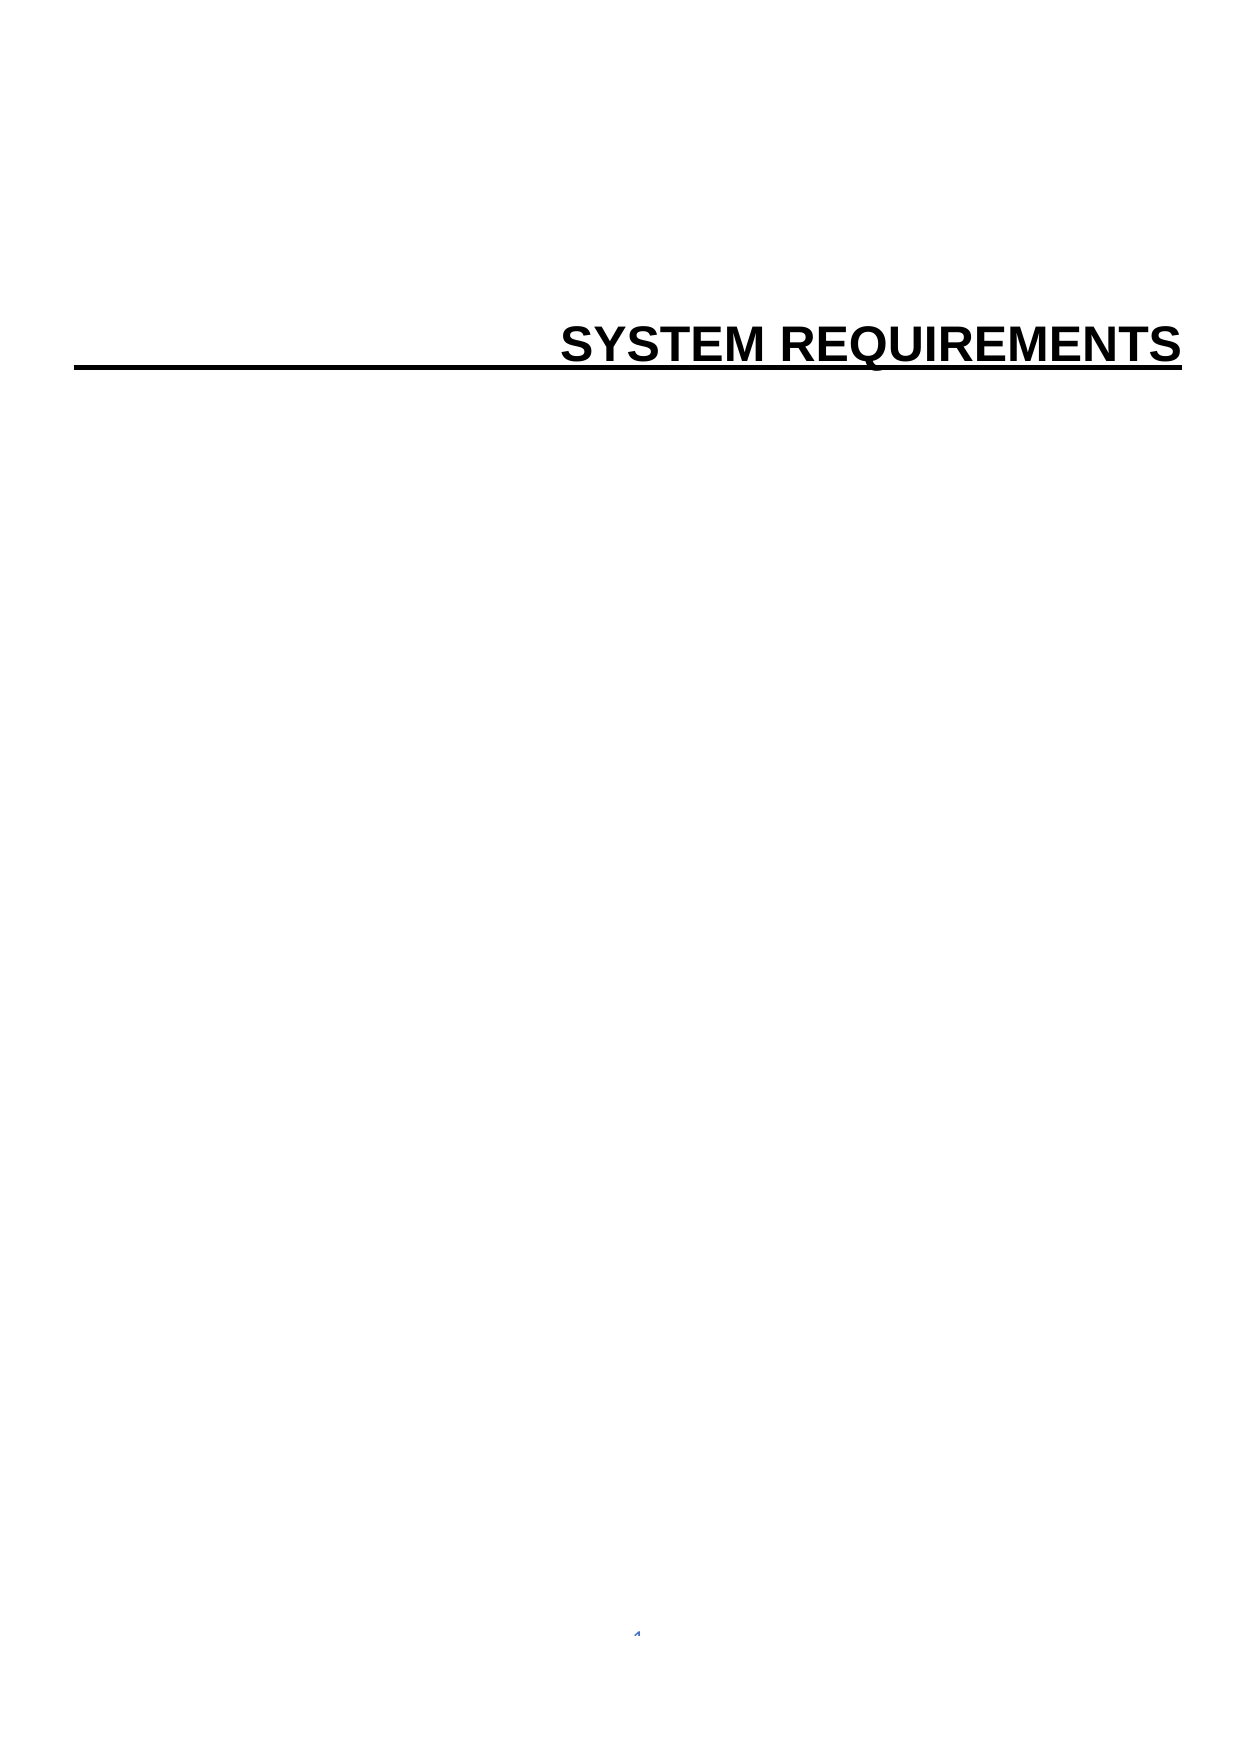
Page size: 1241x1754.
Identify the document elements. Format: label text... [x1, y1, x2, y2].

subtitle SYSTEM REQUIREMENTS [73, 315, 1194, 372]
